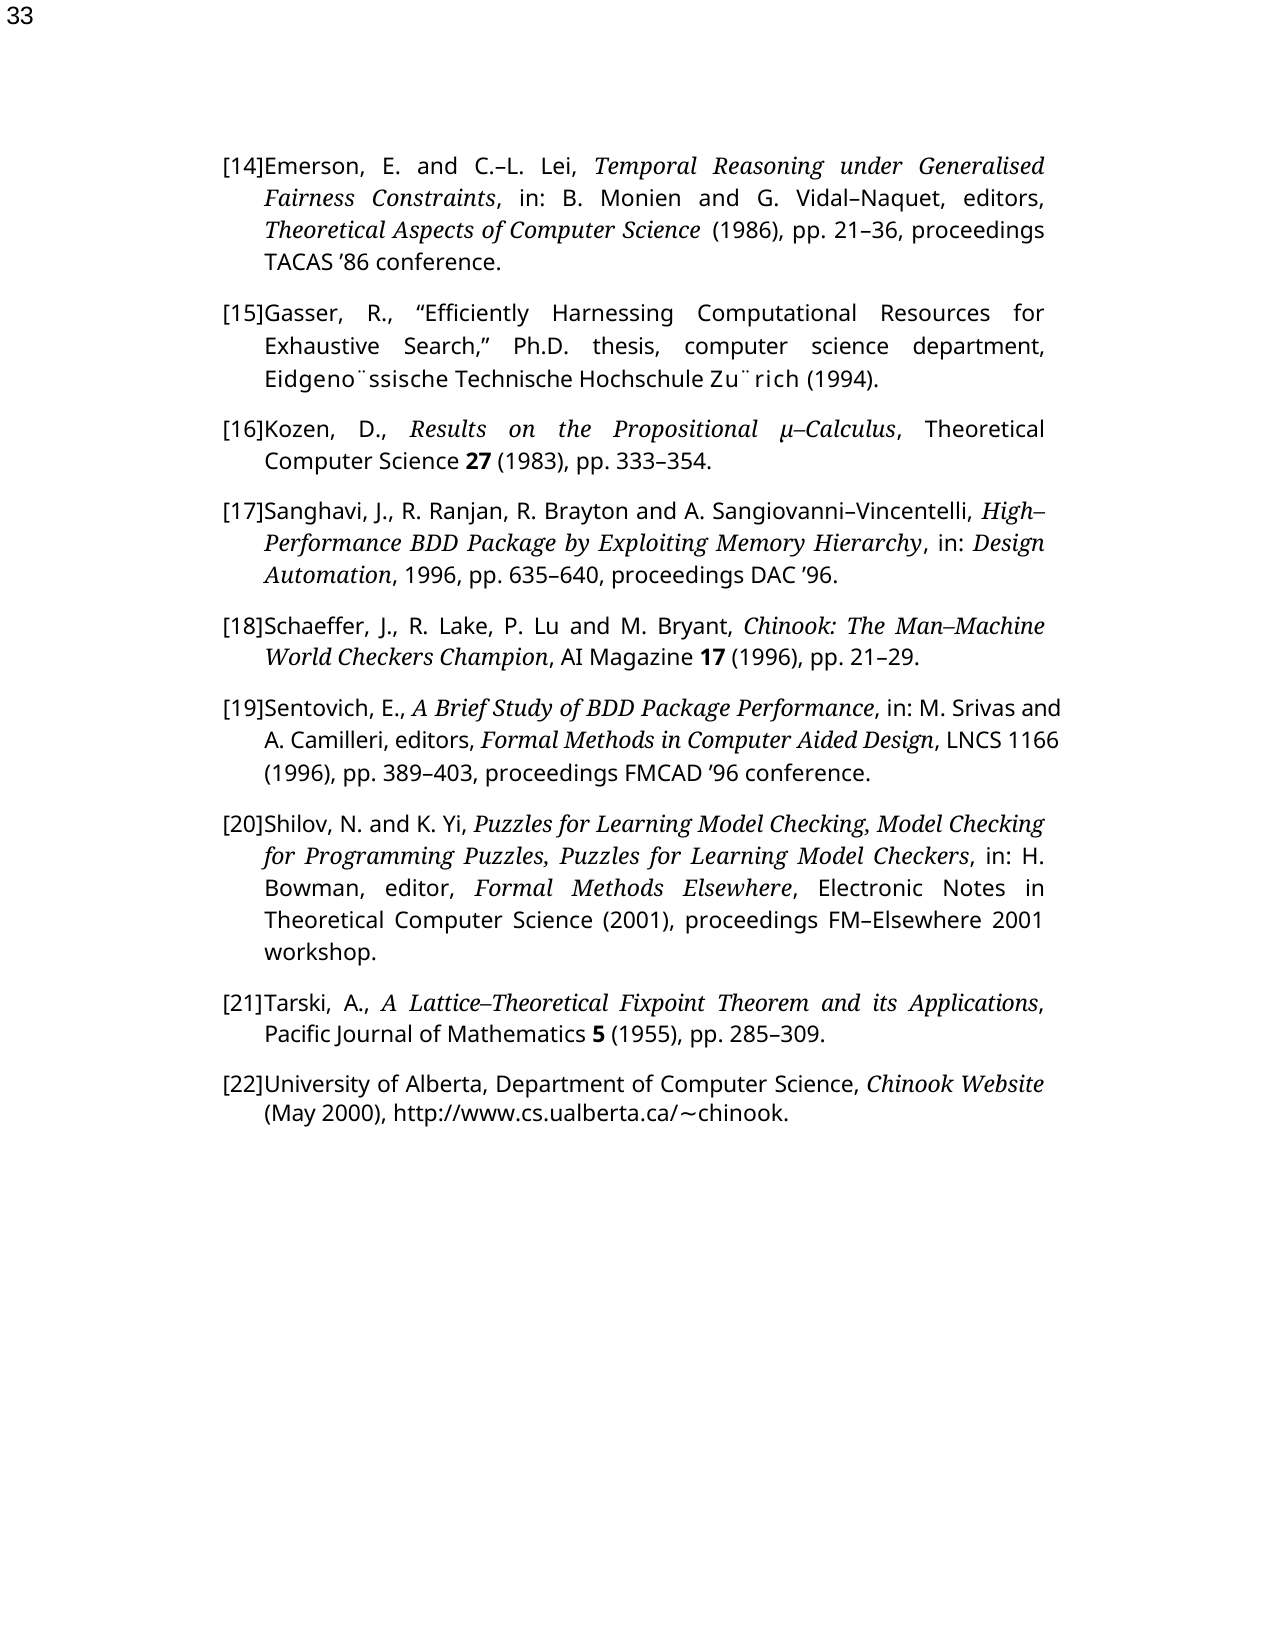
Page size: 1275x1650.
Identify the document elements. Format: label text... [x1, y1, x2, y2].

list Gasser, R., “Efficiently Harnessing Computational Resources for Exhaustive Search,” Ph.D. thesis, computer science department, Eidgeno¨ssische Technische Hochschule Zu¨rich (1994). [222, 297, 1045, 394]
text A. Camilleri, editors, Formal Methods in Computer Aided Design, LNCS 1166 (1996), pp. 389–403, proceedings FMCAD ’96 conference. [264, 724, 1096, 788]
list Tarski, A., A Lattice–Theoretical Fixpoint Theorem and its Applications, Pacific Journal of Mathematics 5 (1955), pp. 285–309. [222, 987, 1045, 1049]
list Emerson, E. and C.–L. Lei, Temporal Reasoning under Generalised Fairness Constraints, in: B. Monien and G. Vidal–Naquet, editors, Theoretical Aspects of Computer Science (1986), pp. 21–36, proceedings TACAS ’86 conference. [222, 150, 1045, 277]
list University of Alberta, Department of Computer Science, Chinook Website (May 2000), http://www.cs.ualberta.ca/∼chinook. [222, 1069, 1045, 1128]
list Sanghavi, J., R. Ranjan, R. Brayton and A. Sangiovanni–Vincentelli, High– Performance BDD Package by Exploiting Memory Hierarchy, in: Design Automation, 1996, pp. 635–640, proceedings DAC ’96. [222, 495, 1045, 591]
list Schaeffer, J., R. Lake, P. Lu and M. Bryant, Chinook: The Man–Machine World Checkers Champion, AI Magazine 17 (1996), pp. 21–29. [222, 609, 1045, 672]
list Sentovich, E., A Brief Study of BDD Package Performance, in: M. Srivas and [223, 692, 1096, 723]
list Shilov, N. and K. Yi, Puzzles for Learning Model Checking, Model Checking for Programming Puzzles, Puzzles for Learning Model Checkers, in: H. Bowman, editor, Formal Methods Elsewhere, Electronic Notes in Theoretical Computer Science (2001), proceedings FM–Elsewhere 2001 workshop. [222, 807, 1045, 967]
list Kozen, D., Results on the Propositional µ–Calculus, Theoretical Computer Science 27 (1983), pp. 333–354. [222, 413, 1045, 476]
